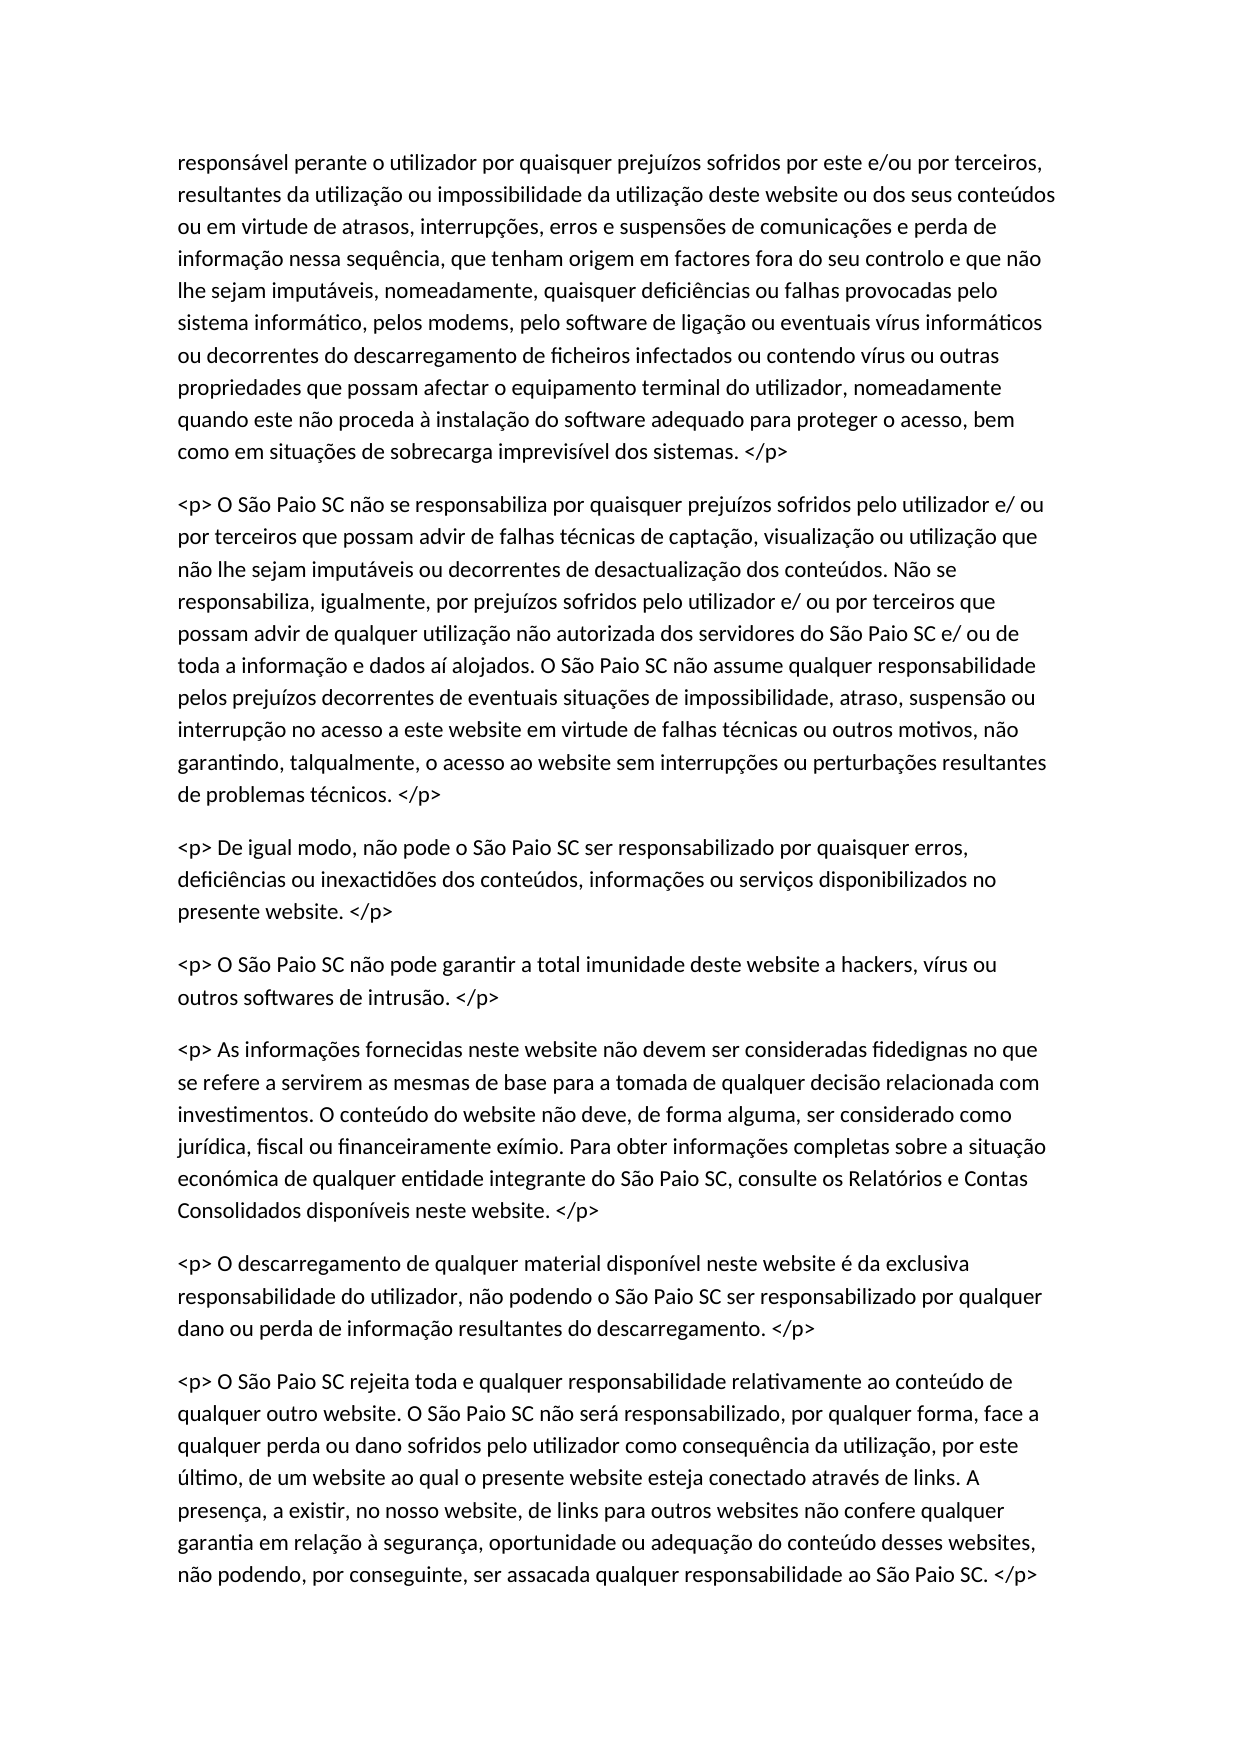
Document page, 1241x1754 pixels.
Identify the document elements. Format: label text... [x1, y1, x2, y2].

text <p> O descarregamento de qualquer material disponível neste website é da exclusiva responsabilidade do utilizador, não podendo o São Paio SC ser responsabilizado por qualquer dano ou perda de informação resultantes do descarregamento. </p> [177, 1249, 1063, 1342]
text <p> O São Paio SC não se responsabiliza por quaisquer prejuízos sofridos pelo utilizador e/ ou por terceiros que possam advir de falhas técnicas de captação, visualização ou utilização que não lhe sejam imputáveis ou decorrentes de desactualização dos conteúdos. Não se responsabiliza, igualmente, por prejuízos sofridos pelo utilizador e/ ou por terceiros que possam advir de qualquer utilização não autorizada dos servidores do São Paio SC e/ ou de toda a informação e dados aí alojados. O São Paio SC não assume qualquer responsabilidade pelos prejuízos decorrentes de eventuais situações de impossibilidade, atraso, suspensão ou interrupção no acesso a este website em virtude de falhas técnicas ou outros motivos, não garantindo, talqualmente, o acesso ao website sem interrupções ou perturbações resultantes de problemas técnicos. </p> [177, 490, 1063, 808]
text <p> O São Paio SC não pode garantir a total imunidade deste website a hackers, vírus ou outros softwares de intrusão. </p> [177, 950, 1063, 1011]
text <p> O São Paio SC rejeita toda e qualquer responsabilidade relativamente ao conteúdo de qualquer outro website. O São Paio SC não será responsabilizado, por qualquer forma, face a qualquer perda ou dano sofridos pelo utilizador como consequência da utilização, por este último, de um website ao qual o presente website esteja conectado através de links. A presença, a existir, no nosso website, de links para outros websites não confere qualquer garantia em relação à segurança, oportunidade ou adequação do conteúdo desses websites, não podendo, por conseguinte, ser assacada qualquer responsabilidade ao São Paio SC. </p> [177, 1367, 1063, 1588]
text <p> As informações fornecidas neste website não devem ser consideradas fidedignas no que se refere a servirem as mesmas de base ​​para a tomada de qualquer decisão relacionada com investimentos. O conteúdo do website não deve, de forma alguma, ser considerado como jurídica, fiscal ou financeiramente exímio. Para obter informações completas sobre a situação económica de qualquer entidade integrante do São Paio SC, consulte os Relatórios e Contas Consolidados disponíveis neste website. </p> [177, 1036, 1063, 1224]
text <p> De igual modo, não pode o São Paio SC ser responsabilizado por quaisquer erros, deficiências ou inexactidões dos conteúdos, informações ou serviços disponibilizados no presente website. </p> [177, 833, 1063, 925]
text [177, 148, 1063, 465]
